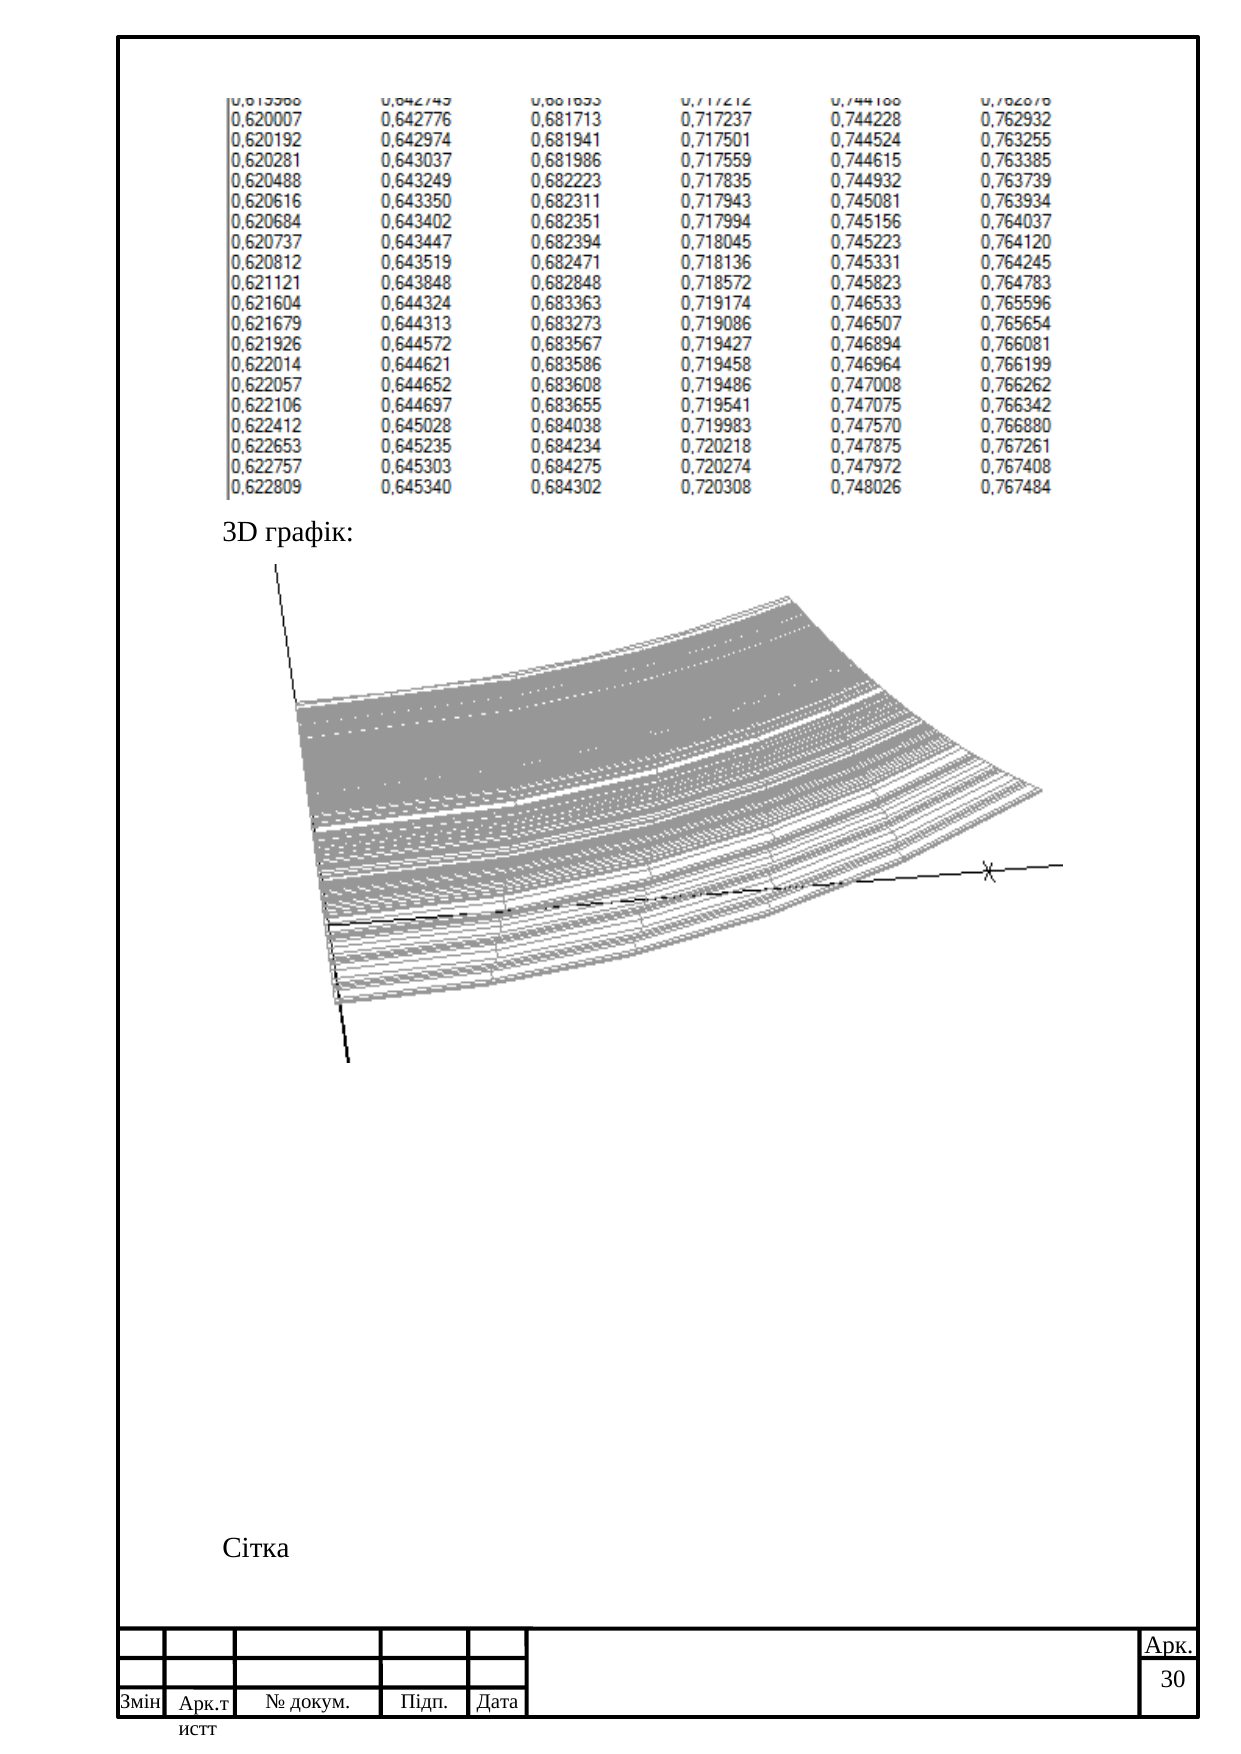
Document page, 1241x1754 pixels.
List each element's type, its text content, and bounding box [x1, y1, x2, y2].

picture [222, 98, 1067, 500]
text Сітка [148, 1530, 1162, 1563]
picture [222, 564, 1063, 1063]
text 3D графік: [148, 514, 1162, 548]
